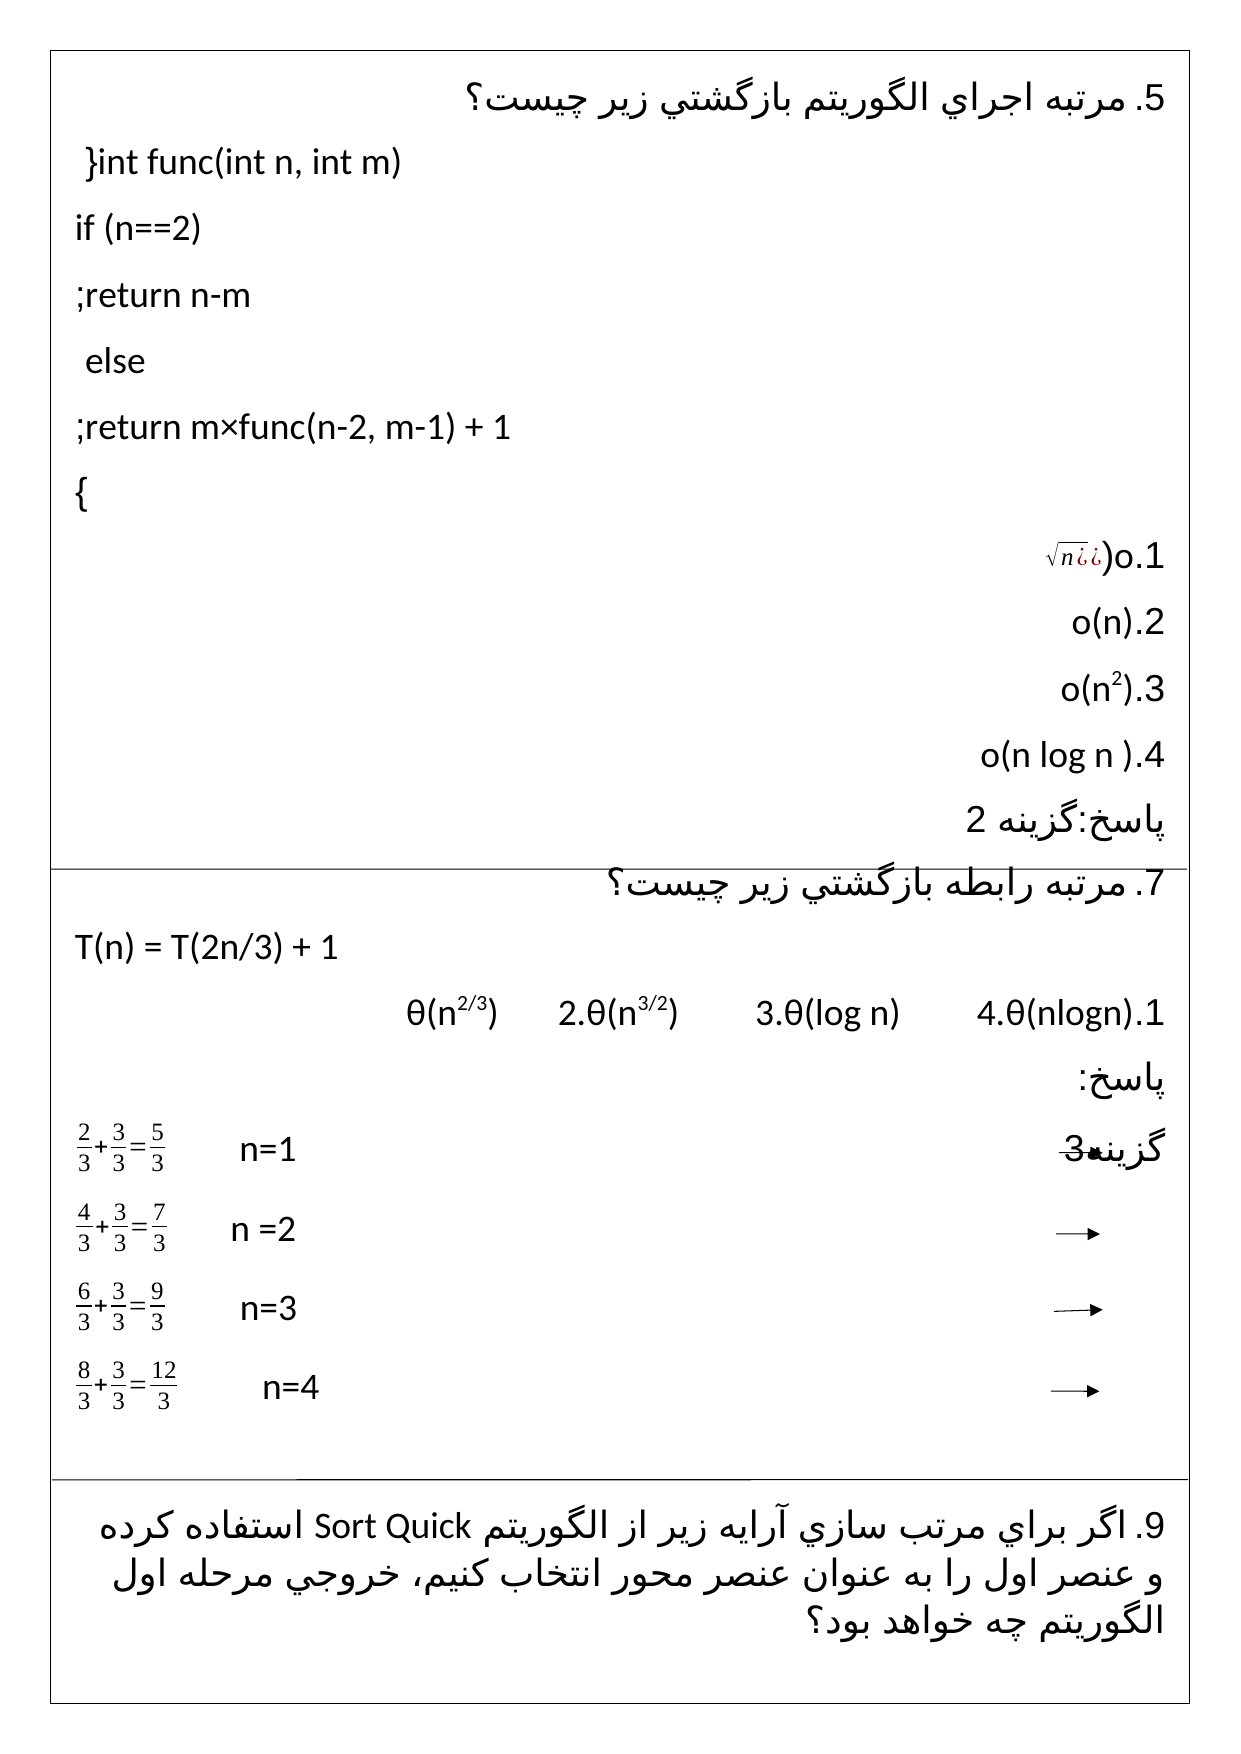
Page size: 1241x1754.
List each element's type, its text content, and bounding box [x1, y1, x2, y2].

text پاسخ: [75, 1056, 1165, 1099]
text if (n==2) [75, 204, 1165, 250]
text } [75, 469, 1165, 512]
text 9. اگر براي مرتب سازي آرايه زير از الگوريتم Sort Quick استفاده کرده و عنصر اول را به عنوان عنصر محور انتخاب کنيم، خروجي مرحله اول الگوريتم چه خواهد بود؟ [75, 1502, 1165, 1641]
text 2.o(n) [75, 598, 1165, 644]
text گزینه3 n=1 [75, 1119, 1165, 1178]
text 3.o(n2) [75, 664, 1165, 710]
text 5. مرتبه اجراي الگوريتم بازگشتي زير چيست؟ [75, 75, 1165, 118]
text 1.θ(n2/3) 2.θ(n3/2) 3.θ(log n) 4.θ(nlogn) [75, 989, 1165, 1035]
text n=4 [75, 1357, 1165, 1416]
text 7. مرتبه رابطه بازگشتي زير چيست؟ [75, 870, 1165, 903]
text n=3 [75, 1277, 1165, 1336]
text 4.o(n log n ) [75, 731, 1165, 776]
text int func(int n, int m){ [75, 138, 1165, 184]
text 1.o( [75, 532, 1165, 578]
text else [75, 337, 1165, 382]
text return n-m; [75, 271, 1165, 316]
text پاسخ:گزینه 2 [75, 797, 1165, 840]
text n =2 [75, 1198, 1165, 1257]
text return m×func(n-2, m-1) + 1; [75, 403, 1165, 449]
text T(n) = T(2n/3) + 1 [75, 923, 1165, 969]
